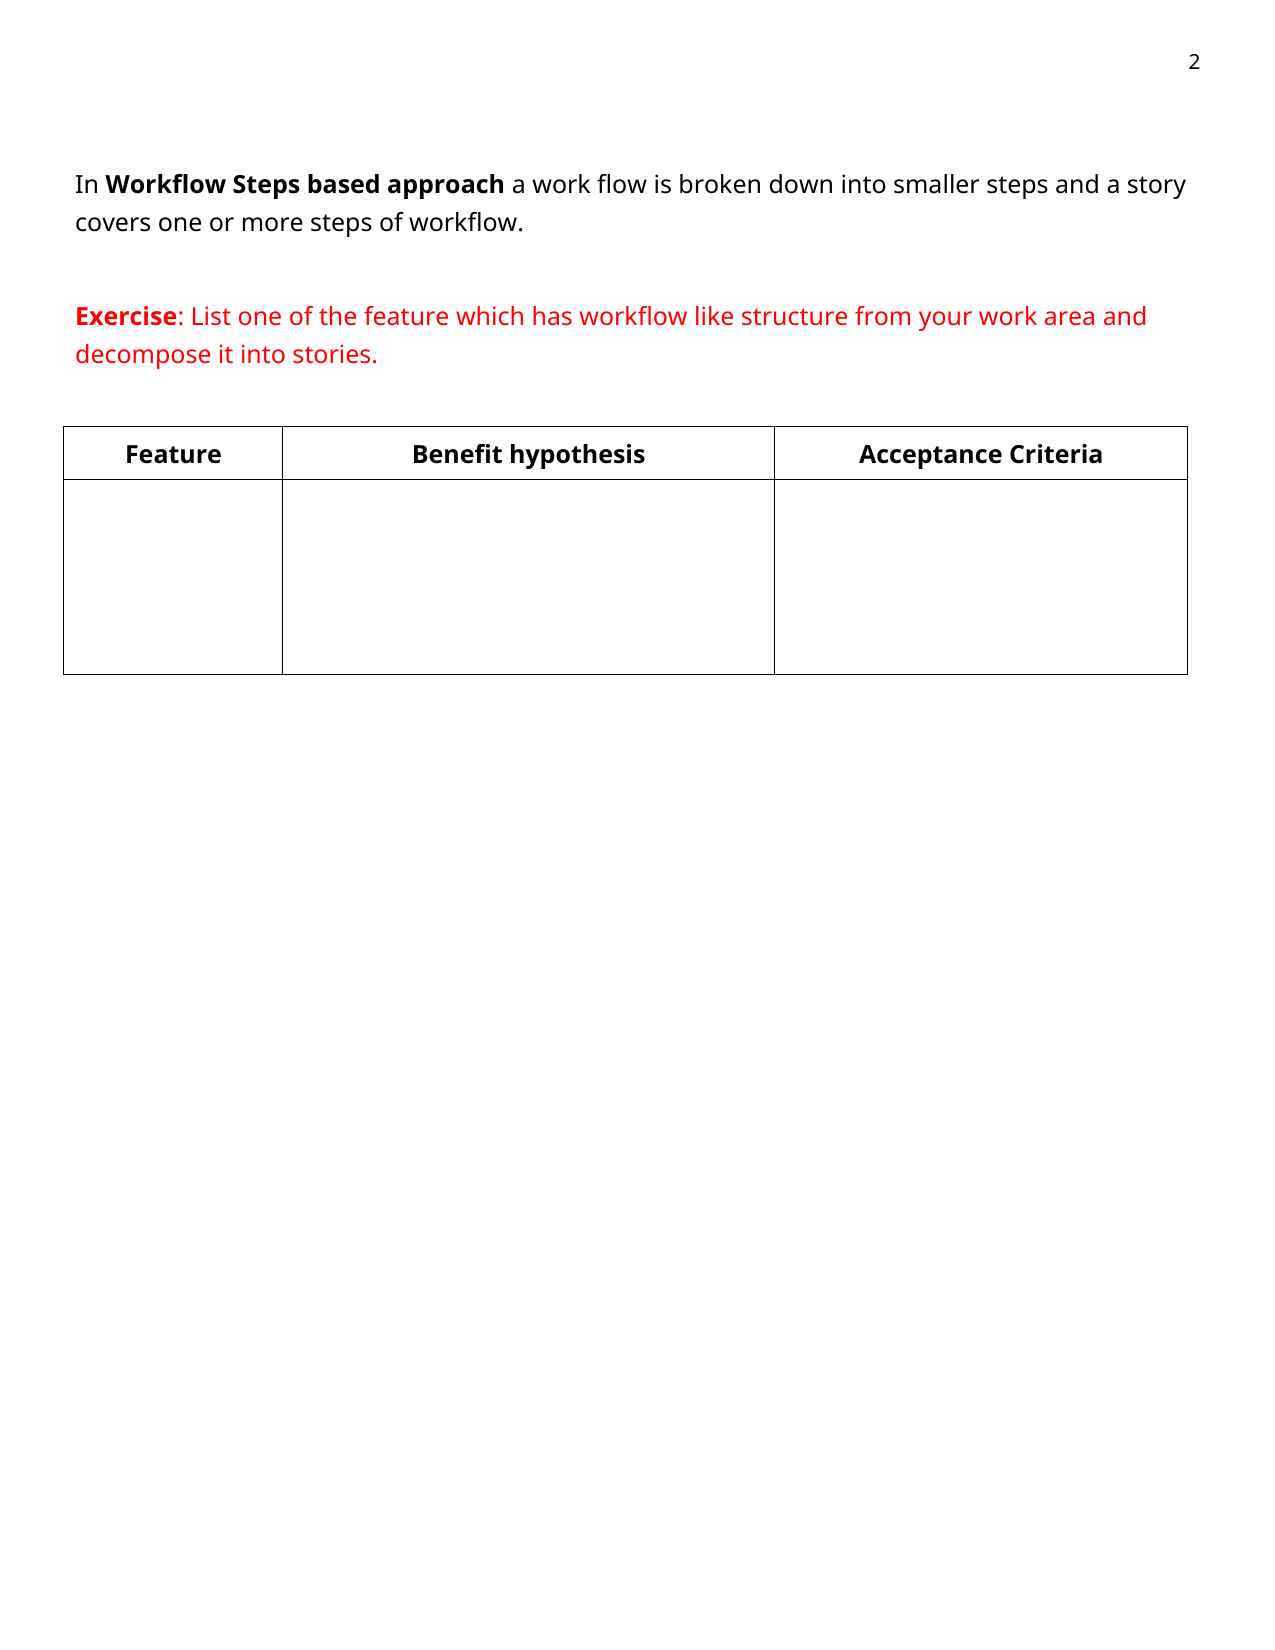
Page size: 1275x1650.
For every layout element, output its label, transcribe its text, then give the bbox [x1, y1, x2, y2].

table_header Acceptance Criteria [775, 427, 1187, 479]
text In Workflow Steps based approach a work flow is broken down into smaller steps and a story covers one or more steps of workflow. [75, 167, 1200, 238]
table_header Benefit hypothesis [283, 427, 774, 479]
table_cell [283, 480, 774, 674]
table_cell [775, 480, 1187, 674]
text Exercise: List one of the feature which has workflow like structure from your work area and decompose it into stories. [75, 299, 1200, 370]
table_cell [64, 480, 282, 674]
table_header Feature [64, 427, 282, 479]
